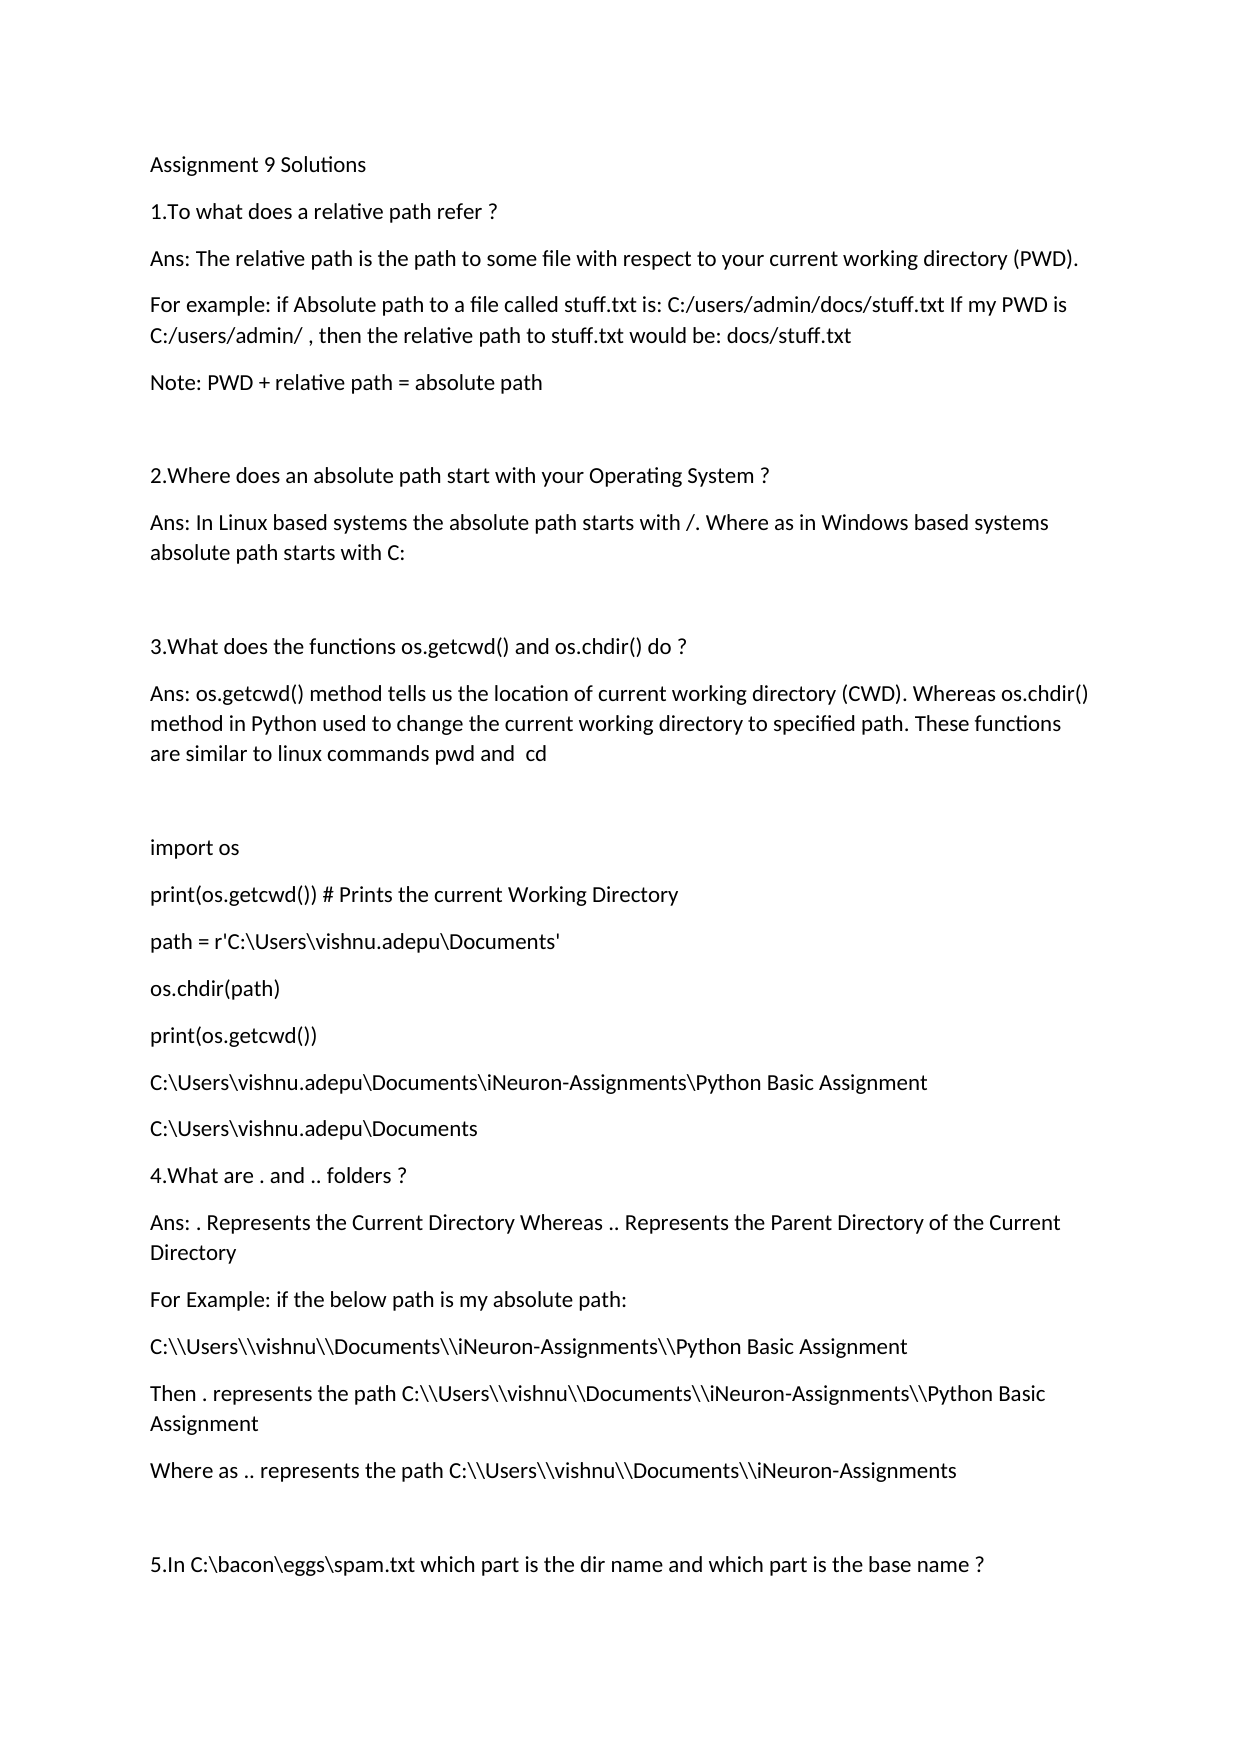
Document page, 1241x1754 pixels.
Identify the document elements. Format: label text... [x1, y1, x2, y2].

text C:\\Users\\vishnu\\Documents\\iNeuron-Assignments\\Python Basic Assignment [150, 1332, 1090, 1360]
text Ans: In Linux based systems the absolute path starts with /. Where as in Windows based systems absolute path starts with C: [150, 508, 1090, 567]
text print(os.getcwd()) # Prints the current Working Directory [150, 880, 1090, 908]
text path = r'C:\Users\vishnu.adepu\Documents' [150, 927, 1090, 955]
text import os [150, 833, 1090, 861]
text Ans: The relative path is the path to some file with respect to your current working directory (PWD). [150, 244, 1090, 272]
text 2.Where does an absolute path start with your Operating System ? [150, 461, 1090, 489]
text os.chdir(path) [150, 974, 1090, 1002]
text Then . represents the path C:\\Users\\vishnu\\Documents\\iNeuron-Assignments\\Python Basic Assignment [150, 1379, 1090, 1437]
text C:\Users\vishnu.adepu\Documents\iNeuron-Assignments\Python Basic Assignment [150, 1068, 1090, 1096]
text Ans: . Represents the Current Directory Whereas .. Represents the Parent Directory of the Current Directory [150, 1208, 1090, 1267]
text 4.What are . and .. folders ? [150, 1161, 1090, 1189]
text print(os.getcwd()) [150, 1021, 1090, 1049]
text For Example: if the below path is my absolute path: [150, 1285, 1090, 1313]
text Note: PWD + relative path = absolute path [150, 368, 1090, 396]
text 1.To what does a relative path refer ? [150, 197, 1090, 225]
text Assignment 9 Solutions [150, 150, 1090, 178]
text 5.In C:\bacon\eggs\spam.txt which part is the dir name and which part is the base name ? [150, 1550, 1090, 1578]
text C:\Users\vishnu.adepu\Documents [150, 1114, 1090, 1143]
text Where as .. represents the path C:\\Users\\vishnu\\Documents\\iNeuron-Assignments [150, 1456, 1090, 1484]
text 3.What does the functions os.getcwd() and os.chdir() do ? [150, 632, 1090, 660]
text Ans: os.getcwd() method tells us the location of current working directory (CWD). Whereas os.chdir() method in Python used to change the current working directory to specified path. These functions are similar to linux commands pwd and cd [150, 679, 1090, 768]
text For example: if Absolute path to a file called stuff.txt is: C:/users/admin/docs/stuff.txt If my PWD is C:/users/admin/ , then the relative path to stuff.txt would be: docs/stuff.txt [150, 291, 1090, 349]
